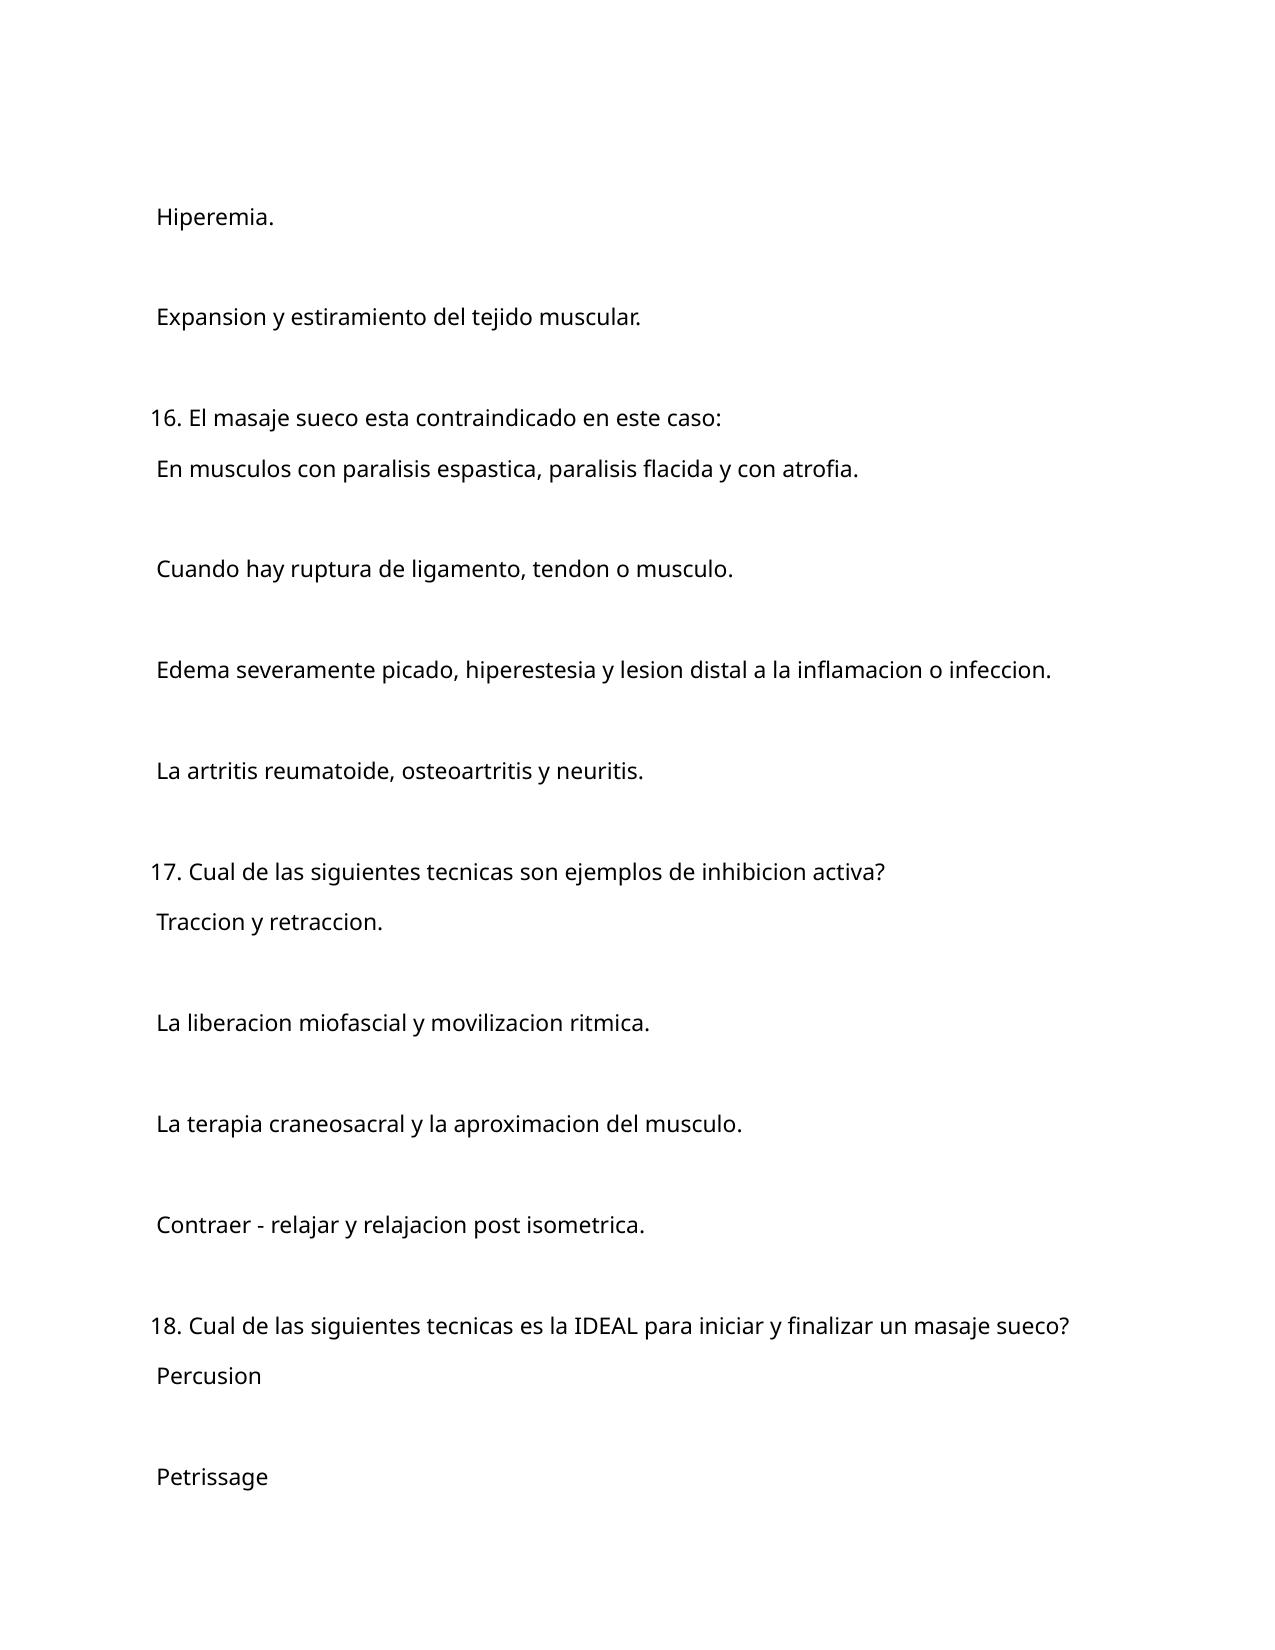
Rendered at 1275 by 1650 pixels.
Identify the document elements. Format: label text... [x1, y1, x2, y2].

text 16. El masaje sueco esta contraindicado en este caso: [150, 402, 1125, 433]
text Cuando hay ruptura de ligamento, tendon o musculo. [150, 553, 1125, 584]
text Traccion y retraccion. [150, 906, 1125, 937]
text La liberacion miofascial y movilizacion ritmica. [150, 1007, 1125, 1038]
text 17. Cual de las siguientes tecnicas son ejemplos de inhibicion activa? [150, 856, 1125, 887]
text La terapia craneosacral y la aproximacion del musculo. [150, 1108, 1125, 1139]
text Contraer - relajar y relajacion post isometrica. [150, 1209, 1125, 1240]
text Expansion y estiramiento del tejido muscular. [150, 301, 1125, 332]
text La artritis reumatoide, osteoartritis y neuritis. [150, 755, 1125, 786]
text Percusion [150, 1360, 1125, 1391]
text Petrissage [150, 1461, 1125, 1492]
text Hiperemia. [150, 200, 1125, 232]
text Edema severamente picado, hiperestesia y lesion distal a la inflamacion o infeccion. [150, 654, 1125, 685]
text 18. Cual de las siguientes tecnicas es la IDEAL para iniciar y finalizar un masaje sueco? [150, 1309, 1125, 1341]
text En musculos con paralisis espastica, paralisis flacida y con atrofia. [150, 452, 1125, 484]
